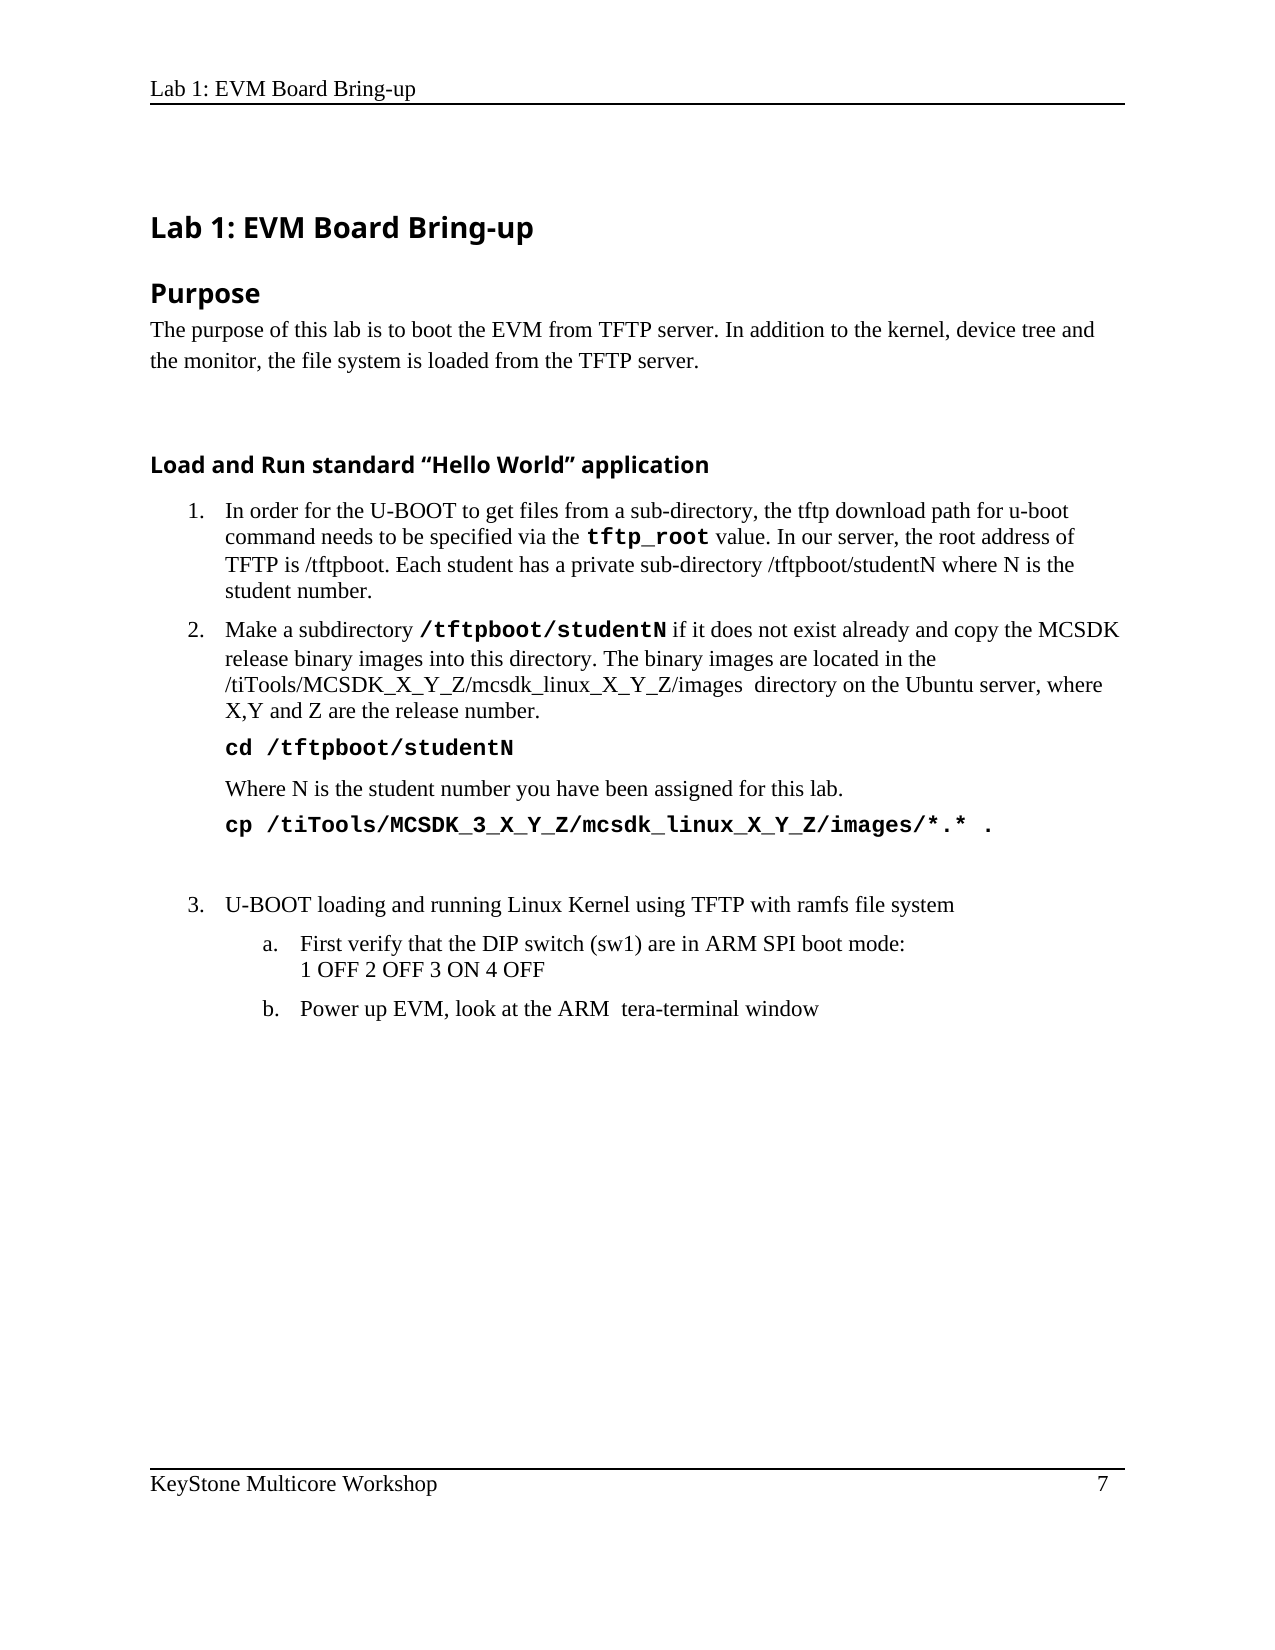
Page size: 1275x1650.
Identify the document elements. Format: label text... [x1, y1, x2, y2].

list First verify that the DIP switch (sw1) are in ARM SPI boot mode: 1 OFF 2 OFF 3 ON 4 OFF [262, 930, 1125, 982]
text Where N is the student number you have been assigned for this lab. [225, 775, 1125, 801]
list In order for the U-BOOT to get files from a sub-directory, the tftp download path for u-boot command needs to be specified via the tftp_root value. In our server, the root address of TFTP is /tftpboot. Each student has a private sub-directory /tftpboot/studentN where N is the student number. [187, 497, 1125, 604]
text cd /tftpboot/studentN [225, 736, 1125, 762]
list U-BOOT loading and running Linux Kernel using TFTP with ramfs file system [187, 891, 1125, 917]
subtitle Load and Run standard “Hello World” application [150, 449, 1125, 480]
subtitle Lab 1: EVM Board Bring-up [150, 208, 1125, 247]
list Make a subdirectory /tftpboot/studentN if it does not exist already and copy the MCSDK release binary images into this directory. The binary images are located in the /tiTools/MCSDK_X_Y_Z/mcsdk_linux_X_Y_Z/images directory on the Ubuntu server, where X,Y and Z are the release number. [187, 616, 1125, 724]
subtitle Purpose [150, 274, 1125, 311]
text The purpose of this lab is to boot the EVM from TFTP server. In addition to the kernel, device tree and the monitor, the file system is loaded from the TFTP server. [150, 317, 1125, 373]
text cp /tiTools/MCSDK_3_X_Y_Z/mcsdk_linux_X_Y_Z/images/*.* . [225, 813, 1125, 839]
list Power up EVM, look at the ARM tera-terminal window [262, 995, 1125, 1021]
